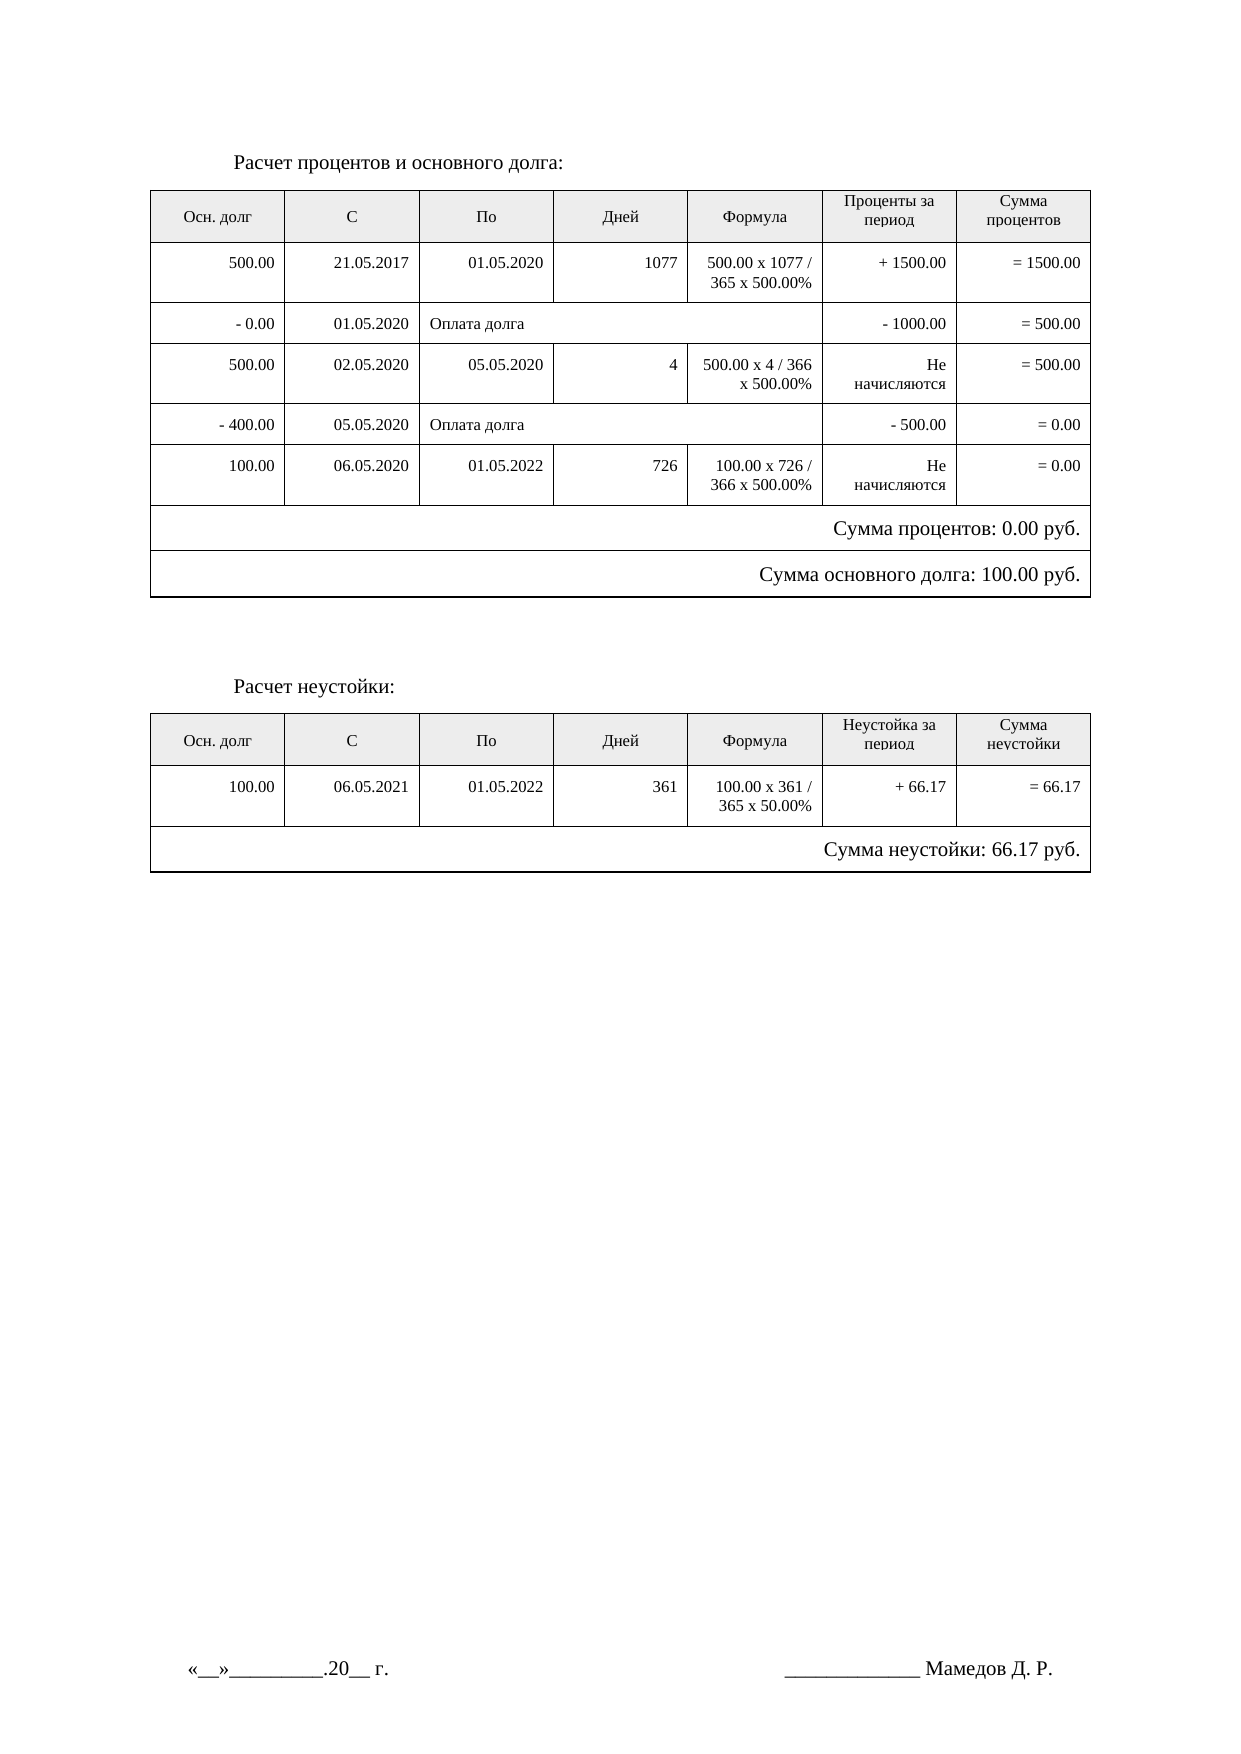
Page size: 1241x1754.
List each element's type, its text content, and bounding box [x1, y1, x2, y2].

table_cell - 400.00 [151, 404, 284, 444]
table_cell + 66.17 [823, 766, 956, 826]
table_cell 726 [554, 445, 687, 504]
table_cell 100.00 [151, 445, 284, 504]
table_cell = 500.00 [957, 344, 1090, 403]
table_cell Не начисляются [823, 445, 956, 504]
table_cell 500.00 x 1077 / 365 x 500.00% [688, 243, 822, 302]
table_header Неустойка за период [823, 714, 956, 765]
table_cell 01.05.2020 [420, 243, 553, 302]
table_header По [420, 714, 553, 765]
table_cell 500.00 [151, 243, 284, 302]
table_cell Не начисляются [823, 344, 956, 403]
table_cell 01.05.2020 [285, 303, 419, 343]
table_cell 05.05.2020 [420, 344, 553, 403]
table_cell Сумма процентов: 0.00 руб. [151, 506, 1090, 550]
table_cell 01.05.2022 [420, 445, 553, 504]
table_header Проценты за период [823, 191, 956, 242]
table_header C [285, 714, 419, 765]
table_cell 02.05.2020 [285, 344, 419, 403]
table_cell Оплата долга [420, 303, 822, 343]
table_cell Сумма основного долга: 100.00 руб. [151, 551, 1090, 596]
table_cell = 0.00 [957, 404, 1090, 444]
table_cell Сумма неустойки: 66.17 руб. [151, 827, 1090, 871]
table_cell 05.05.2020 [285, 404, 419, 444]
table_cell = 66.17 [957, 766, 1090, 826]
table_cell + 1500.00 [823, 243, 956, 302]
table_cell = 1500.00 [957, 243, 1090, 302]
table_header Формула [688, 714, 822, 765]
table_header C [285, 191, 419, 242]
table_cell = 500.00 [957, 303, 1090, 343]
table_header Дней [554, 714, 687, 765]
table_header Осн. долг [151, 714, 284, 765]
table_header Сумма неустойки [957, 714, 1090, 765]
table_cell 1077 [554, 243, 687, 302]
table_cell 500.00 x 4 / 366 x 500.00% [688, 344, 822, 403]
table_cell 06.05.2020 [285, 445, 419, 504]
table_cell 361 [554, 766, 687, 826]
table_cell = 0.00 [957, 445, 1090, 504]
table_cell 500.00 [151, 344, 284, 403]
table_cell 06.05.2021 [285, 766, 419, 826]
table_cell 4 [554, 344, 687, 403]
table_header Сумма процентов [957, 191, 1090, 242]
table_cell - 0.00 [151, 303, 284, 343]
table_cell 01.05.2022 [420, 766, 553, 826]
table_header По [420, 191, 553, 242]
table_cell Оплата долга [420, 404, 822, 444]
table_cell - 500.00 [823, 404, 956, 444]
table_header Дней [554, 191, 687, 242]
table_header Формула [688, 191, 822, 242]
table_header Осн. долг [151, 191, 284, 242]
text Расчет неустойки: [150, 673, 1090, 698]
text Расчет процентов и основного долга: [150, 150, 1090, 174]
table_cell - 1000.00 [823, 303, 956, 343]
table_cell 100.00 x 726 / 366 x 500.00% [688, 445, 822, 504]
table_cell 21.05.2017 [285, 243, 419, 302]
table_cell 100.00 x 361 / 365 x 50.00% [688, 766, 822, 826]
table_cell 100.00 [151, 766, 284, 826]
